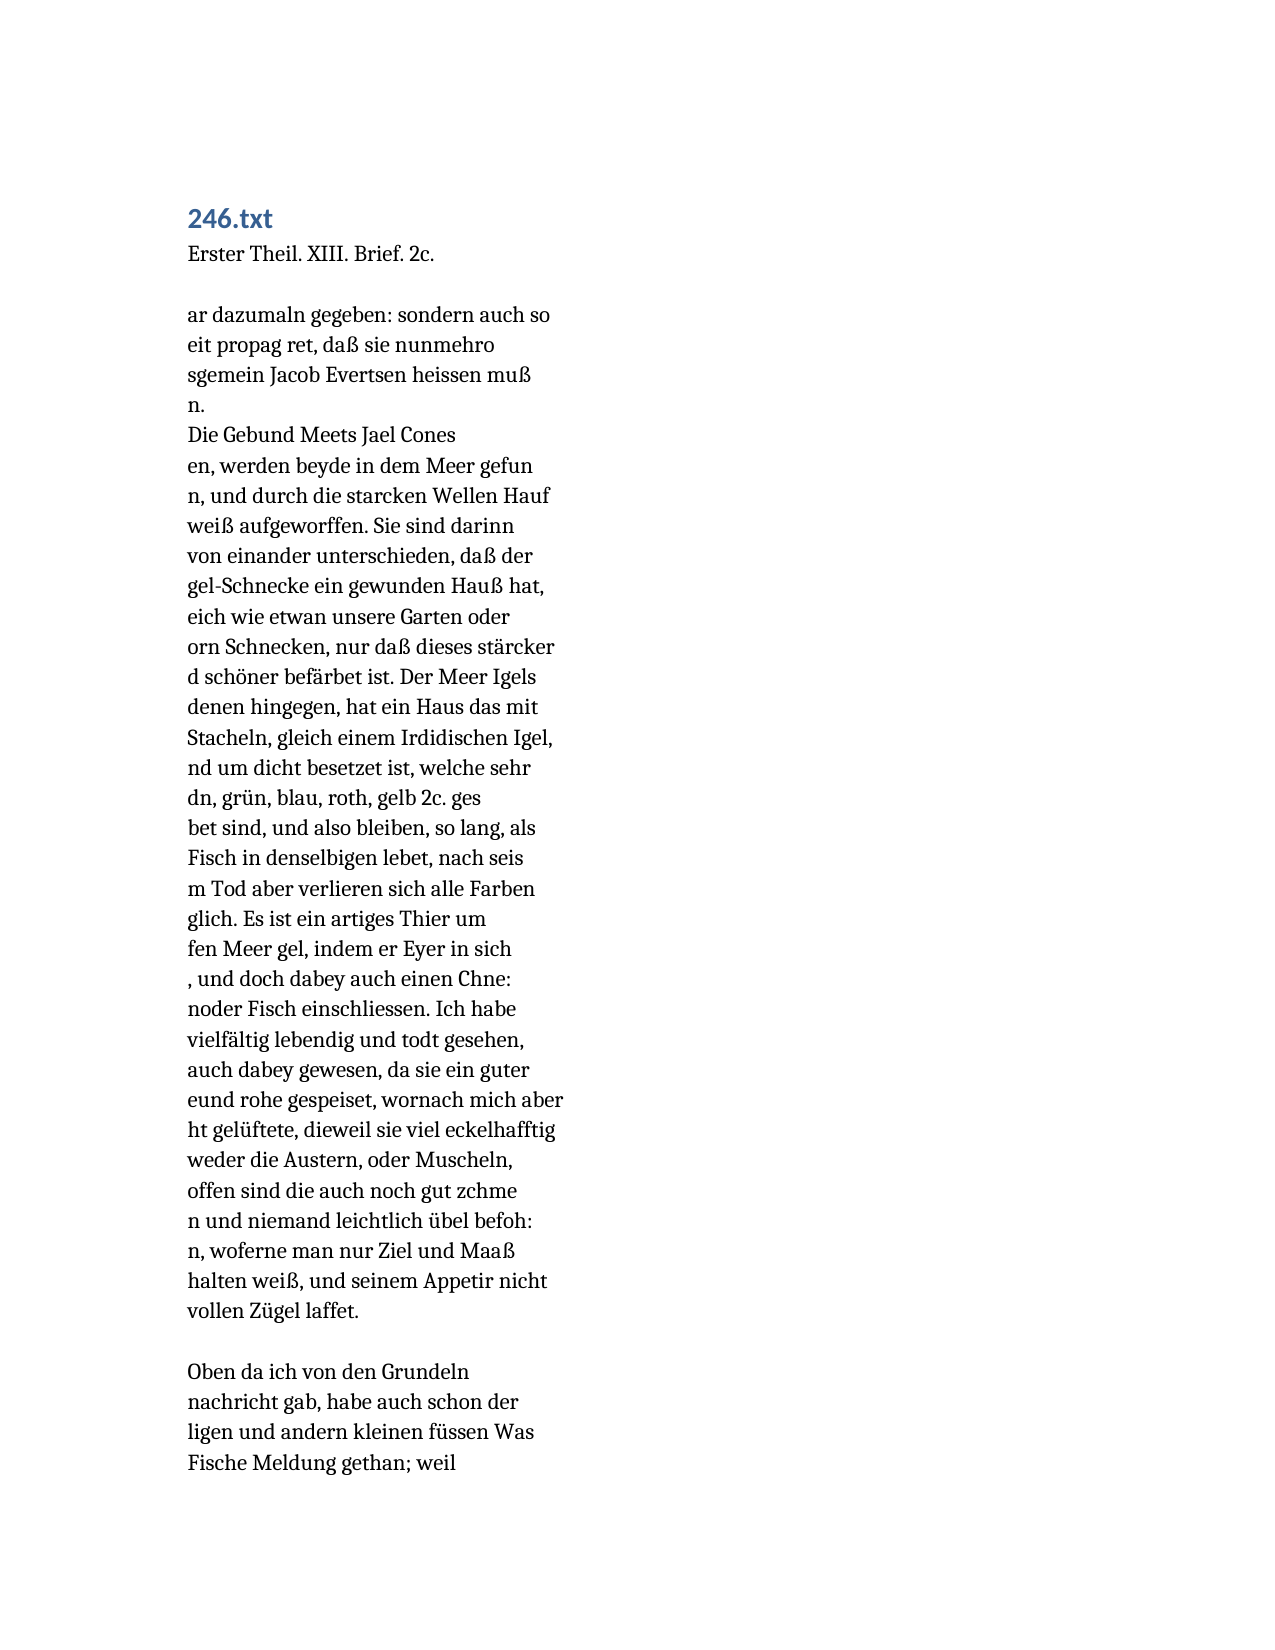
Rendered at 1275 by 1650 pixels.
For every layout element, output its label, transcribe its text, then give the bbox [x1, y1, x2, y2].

subtitle 246.txt [187, 200, 1087, 236]
